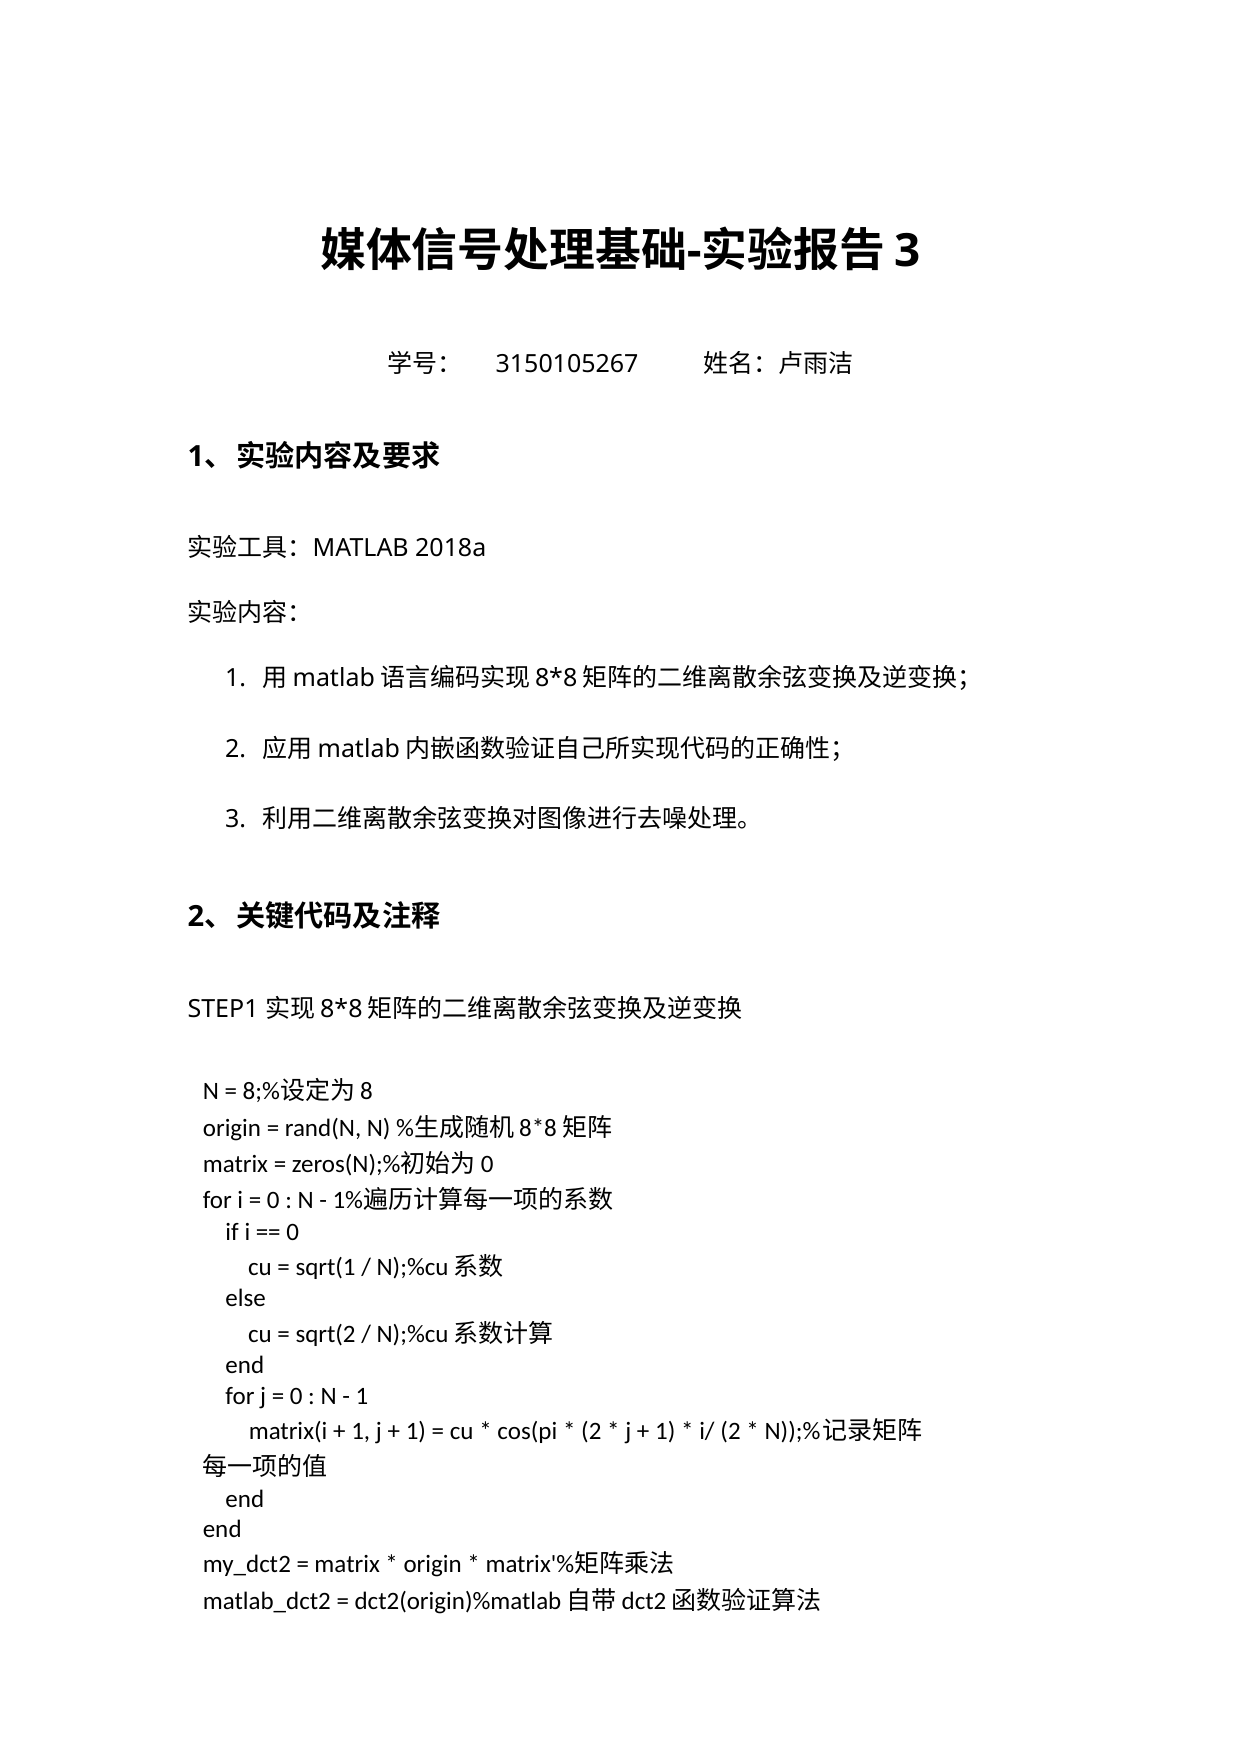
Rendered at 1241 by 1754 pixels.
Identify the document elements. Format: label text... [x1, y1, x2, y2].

text 实验内容： [187, 578, 1053, 643]
text STEP1 实现8*8矩阵的二维离散余弦变换及逆变换 [187, 974, 1053, 1039]
text 学号： 3150105267 姓名：卢雨洁 [187, 329, 1053, 394]
subtitle 关键代码及注释 [187, 882, 1053, 947]
subtitle 媒体信号处理基础-实验报告3 [187, 197, 1053, 295]
list 应用matlab内嵌函数验证自己所实现代码的正确性； [225, 714, 1053, 779]
list 利用二维离散余弦变换对图像进行去噪处理。 [225, 784, 1053, 849]
text 实验工具：MATLAB 2018a [187, 513, 1053, 578]
list 用matlab语言编码实现8*8矩阵的二维离散余弦变换及逆变换； [225, 643, 1053, 708]
subtitle 实验内容及要求 [187, 421, 1053, 486]
